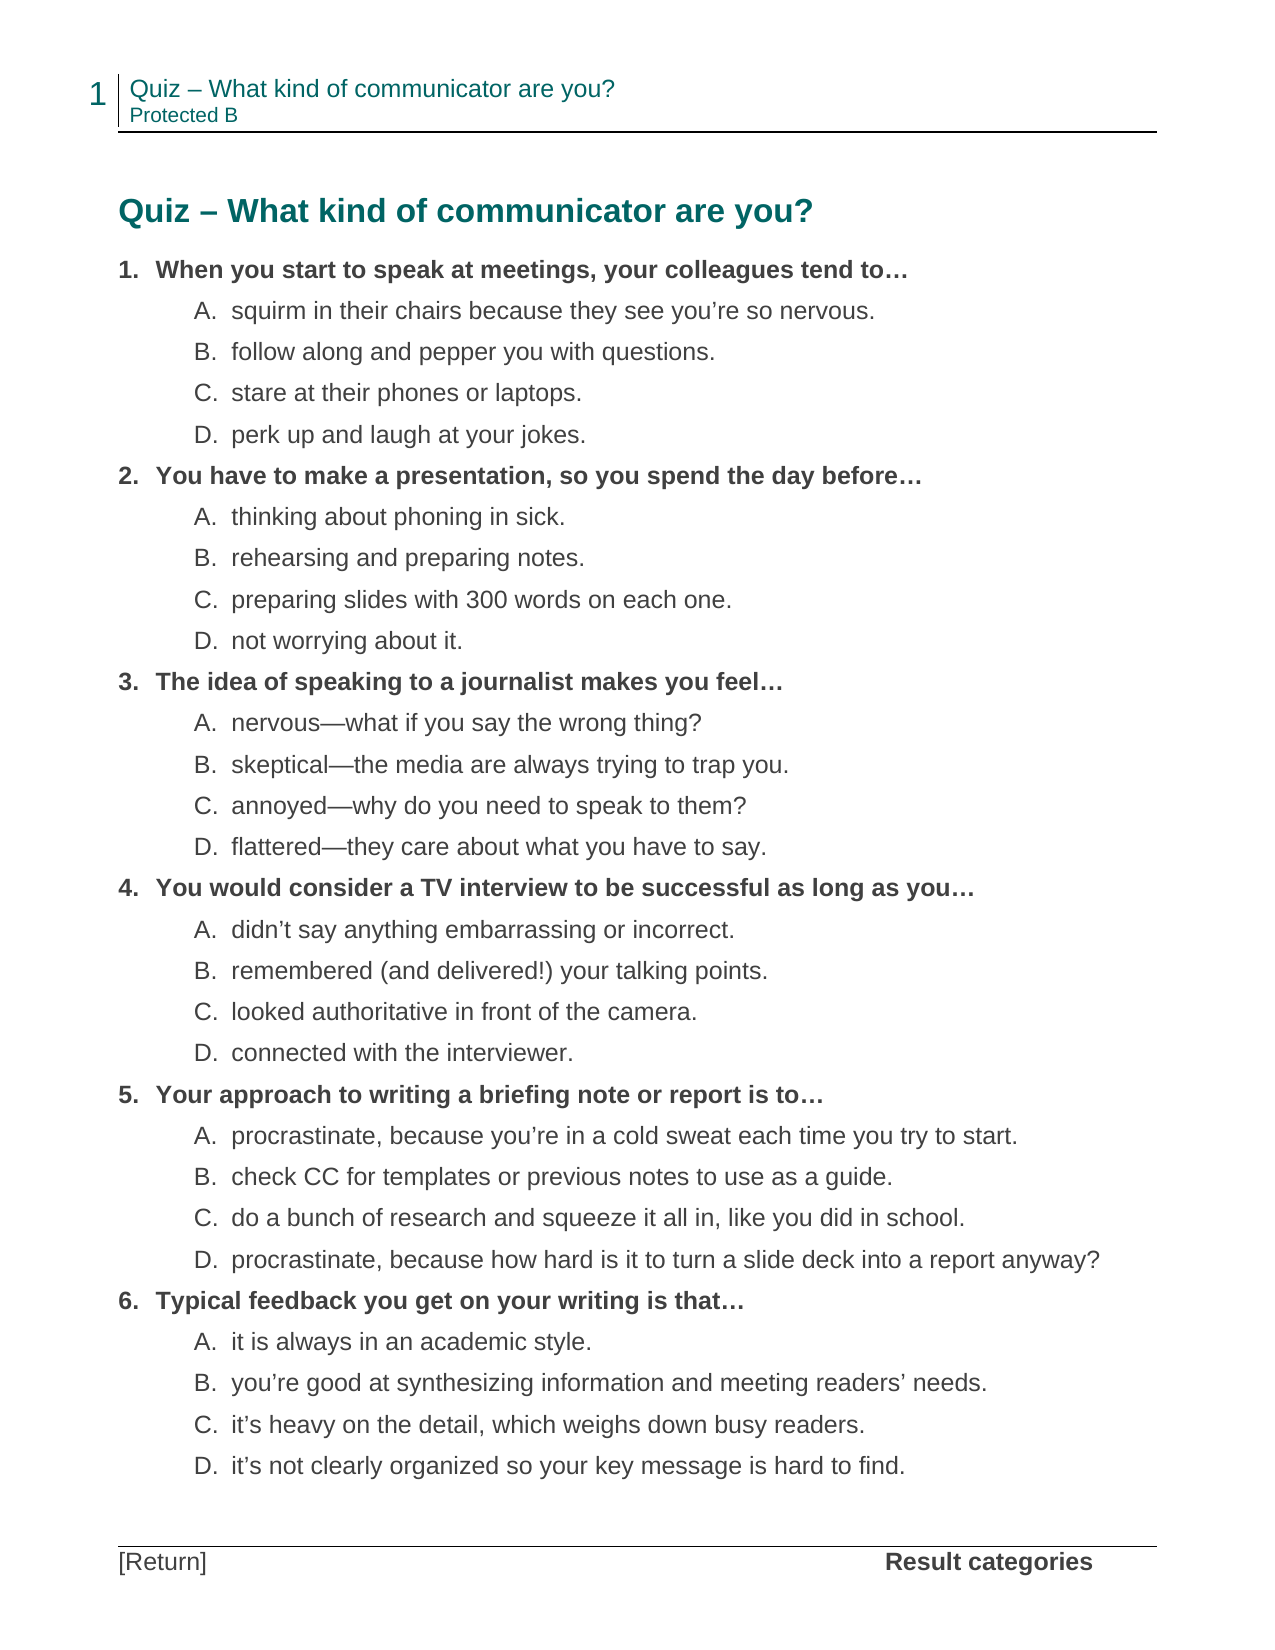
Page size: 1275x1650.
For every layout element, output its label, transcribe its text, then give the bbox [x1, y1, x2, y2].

list follow along and pepper you with questions. [194, 337, 1157, 366]
list annoyed—why do you need to speak to them? [194, 791, 1157, 819]
list do a bunch of research and squeeze it all in, like you did in school. [194, 1203, 1157, 1232]
list check CC for templates or previous notes to use as a guide. [194, 1162, 1157, 1191]
list procrastinate, because you’re in a cold sweat each time you try to start. [194, 1121, 1157, 1149]
list nervous—what if you say the wrong thing? [194, 708, 1157, 737]
list squirm in their chairs because they see you’re so nervous. [194, 296, 1157, 324]
subtitle Quiz – What kind of communicator are you? [118, 191, 1157, 229]
list it’s not clearly organized so your key message is hard to find. [194, 1451, 1157, 1479]
list perk up and laugh at your jokes. [194, 419, 1157, 448]
list stare at their phones or laptops. [194, 378, 1157, 407]
list rehearsing and preparing notes. [194, 543, 1157, 572]
list preparing slides with 300 words on each one. [194, 584, 1157, 613]
list it is always in an academic style. [194, 1327, 1157, 1356]
list remembered (and delivered!) your talking points. [194, 956, 1157, 984]
list looked authoritative in front of the camera. [194, 997, 1157, 1026]
list connected with the interviewer. [194, 1038, 1157, 1067]
list flattered—they care about what you have to say. [194, 832, 1157, 861]
list you’re good at synthesizing information and meeting readers’ needs. [194, 1368, 1157, 1397]
list thinking about phoning in sick. [194, 502, 1157, 531]
list didn’t say anything embarrassing or incorrect. [194, 914, 1157, 943]
list When you start to speak at meetings, your colleagues tend to… [118, 254, 1157, 283]
list Your approach to writing a briefing note or report is to… [118, 1079, 1157, 1108]
list You have to make a presentation, so you spend the day before… [118, 461, 1157, 489]
list skeptical—the media are always trying to trap you. [194, 749, 1157, 778]
list Typical feedback you get on your writing is that… [118, 1286, 1157, 1314]
list procrastinate, because how hard is it to turn a slide deck into a report anyway? [194, 1244, 1157, 1273]
list You would consider a TV interview to be successful as long as you… [118, 873, 1157, 902]
list not worrying about it. [194, 626, 1157, 654]
list it’s heavy on the detail, which weighs down busy readers. [194, 1409, 1157, 1438]
list The idea of speaking to a journalist makes you feel… [118, 667, 1157, 696]
